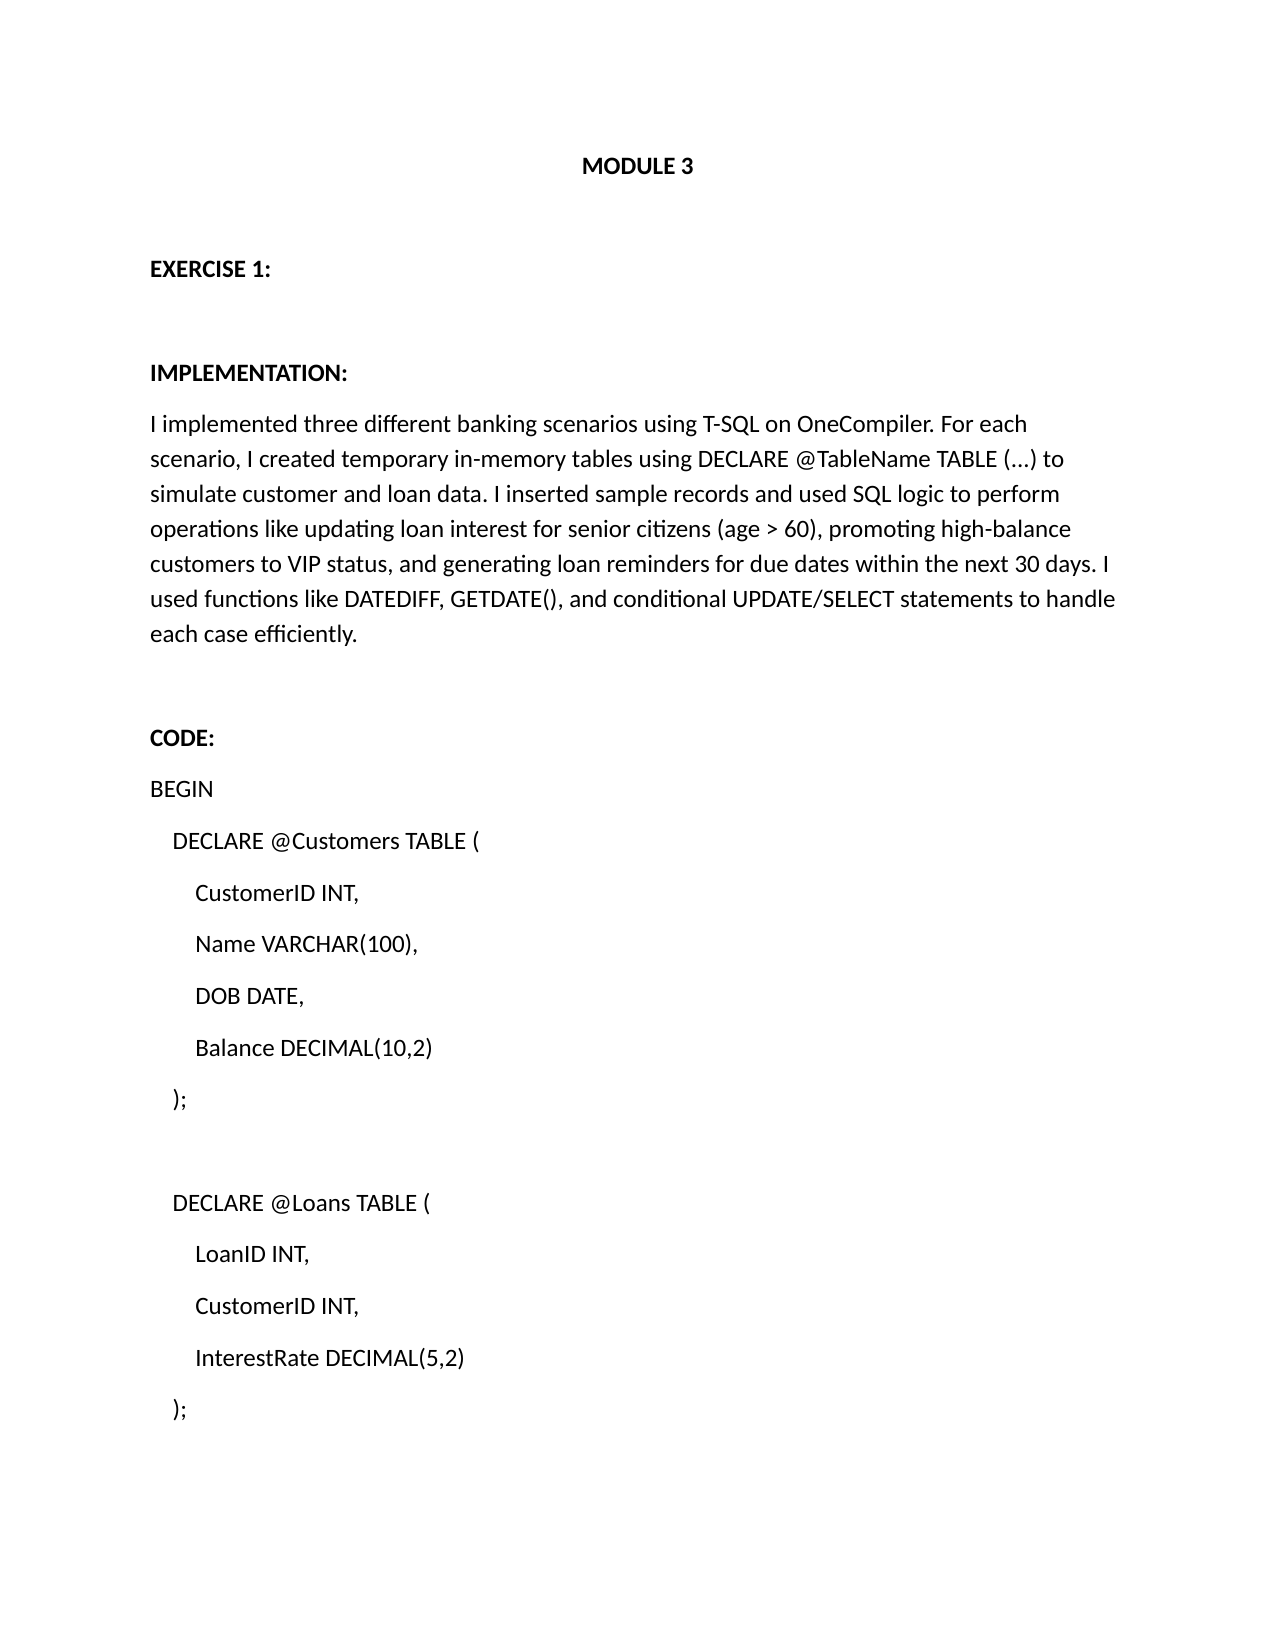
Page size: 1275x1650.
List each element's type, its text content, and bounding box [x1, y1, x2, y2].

text I implemented three different banking scenarios using T-SQL on OneCompiler. For each scenario, I created temporary in-memory tables using DECLARE @TableName TABLE (...) to simulate customer and loan data. I inserted sample records and used SQL logic to perform operations like updating loan interest for senior citizens (age > 60), promoting high-balance customers to VIP status, and generating loan reminders for due dates within the next 30 days. I used functions like DATEDIFF, GETDATE(), and conditional UPDATE/SELECT statements to handle each case efficiently. [150, 408, 1125, 649]
text DECLARE @Loans TABLE ( [150, 1187, 1125, 1217]
text MODULE 3 [150, 150, 1125, 181]
text BEGIN [150, 773, 1125, 804]
text ); [150, 1393, 1125, 1424]
text IMPLEMENTATION: [150, 357, 1125, 387]
text DOB DATE, [150, 980, 1125, 1011]
text CustomerID INT, [150, 1290, 1125, 1321]
text LoanID INT, [150, 1238, 1125, 1269]
text CustomerID INT, [150, 877, 1125, 907]
text EXERCISE 1: [150, 253, 1125, 284]
text CODE: [150, 722, 1125, 752]
text InterestRate DECIMAL(5,2) [150, 1342, 1125, 1372]
text DECLARE @Customers TABLE ( [150, 825, 1125, 856]
text ); [150, 1083, 1125, 1114]
text Name VARCHAR(100), [150, 928, 1125, 959]
text Balance DECIMAL(10,2) [150, 1032, 1125, 1062]
